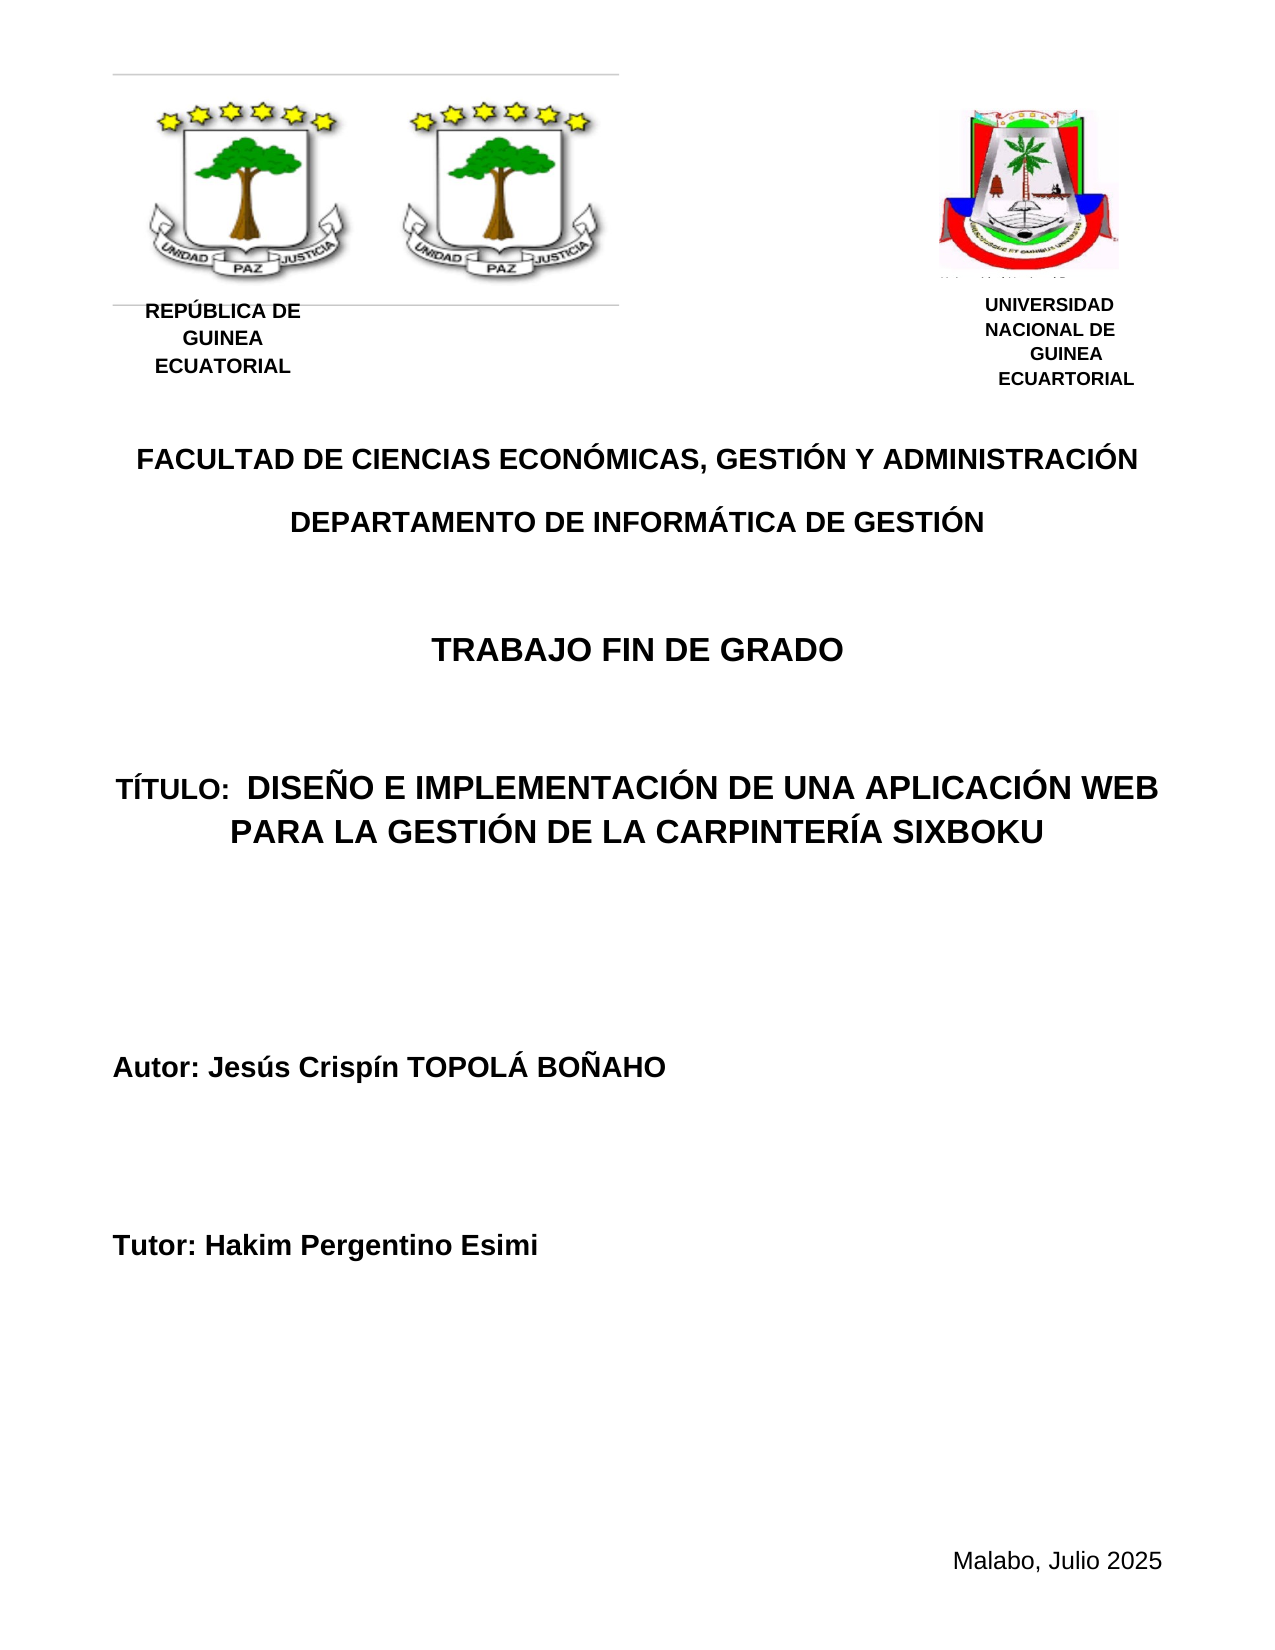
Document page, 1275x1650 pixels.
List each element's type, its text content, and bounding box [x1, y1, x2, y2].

text Autor: Jesús Crispín TOPOLÁ BOÑAHO [112, 1050, 1162, 1083]
text DEPARTAMENTO DE INFORMÁTICA DE GESTIÓN [112, 505, 1162, 539]
picture [112, 64, 620, 306]
text FACULTAD DE CIENCIAS ECONÓMICAS, GESTIÓN Y ADMINISTRACIÓN [112, 442, 1162, 475]
text TRABAJO FIN DE GRADO [112, 630, 1162, 668]
text TÍTULO: DISEÑO E IMPLEMENTACIÓN DE UNA APLICACIÓN WEB PARA LA GESTIÓN DE LA CARPINTERÍA SIXBOKU [112, 768, 1162, 851]
text Tutor: Hakim Pergentino Esimi [112, 1228, 1162, 1261]
picture [939, 108, 1119, 278]
